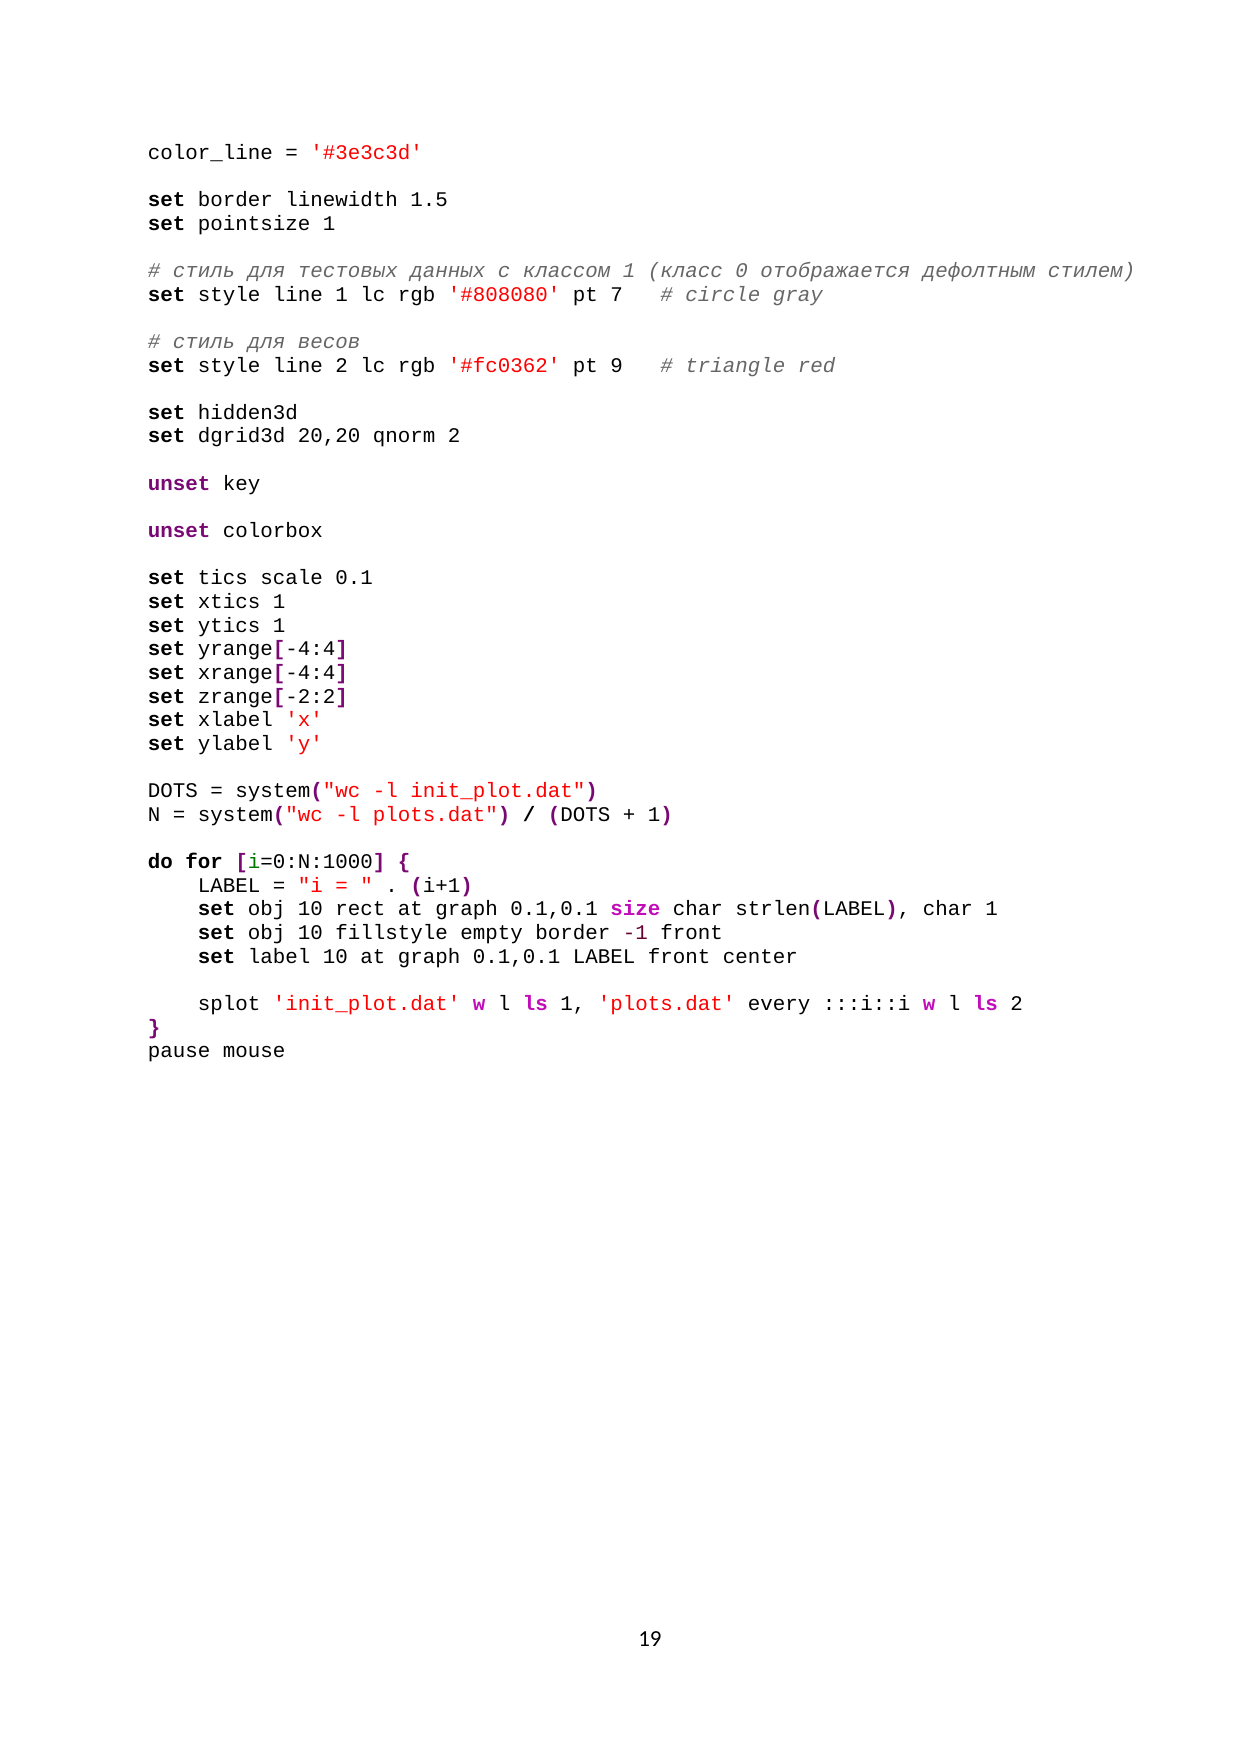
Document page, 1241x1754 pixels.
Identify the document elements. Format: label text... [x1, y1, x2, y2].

text set border linewidth 1.5 [148, 189, 1152, 213]
text set label 10 at graph 0.1,0.1 LABEL front center [148, 946, 1152, 969]
text set xrange[-4:4] [148, 662, 1152, 686]
text set xtics 1 [148, 591, 1152, 615]
text unset key [148, 473, 1152, 496]
text set dgrid3d 20,20 qnorm 2 [148, 426, 1152, 449]
text do for [i=0:N:1000] { [148, 851, 1152, 875]
text DOTS = system("wc -l init_plot.dat") [148, 780, 1152, 804]
text # стиль для весов [148, 331, 1152, 354]
text set style line 1 lc rgb '#808080' pt 7 # circle gray [148, 284, 1152, 307]
text LABEL = "i = " . (i+1) [148, 875, 1152, 898]
text unset colorbox [148, 520, 1152, 544]
text set obj 10 fillstyle empty border -1 front [148, 922, 1152, 946]
text N = system("wc -l plots.dat") / (DOTS + 1) [148, 804, 1152, 827]
text set yrange[-4:4] [148, 638, 1152, 662]
text pause mouse [148, 1040, 1152, 1064]
text set hidden3d [148, 402, 1152, 426]
text set ylabel 'y' [148, 733, 1152, 757]
text set tics scale 0.1 [148, 567, 1152, 591]
text # стиль для тестовых данных с классом 1 (класс 0 отображается дефолтным стилем) [148, 260, 1152, 284]
text set xlabel 'x' [148, 709, 1152, 733]
text set zrange[-2:2] [148, 686, 1152, 709]
text set obj 10 rect at graph 0.1,0.1 size char strlen(LABEL), char 1 [148, 898, 1152, 922]
text } [148, 1017, 1152, 1040]
text splot 'init_plot.dat' w l ls 1, 'plots.dat' every :::i::i w l ls 2 [148, 993, 1152, 1017]
text set ytics 1 [148, 615, 1152, 638]
text set style line 2 lc rgb '#fc0362' pt 9 # triangle red [148, 354, 1152, 378]
text set pointsize 1 [148, 213, 1152, 236]
text color_line = '#3e3c3d' [148, 142, 1152, 165]
